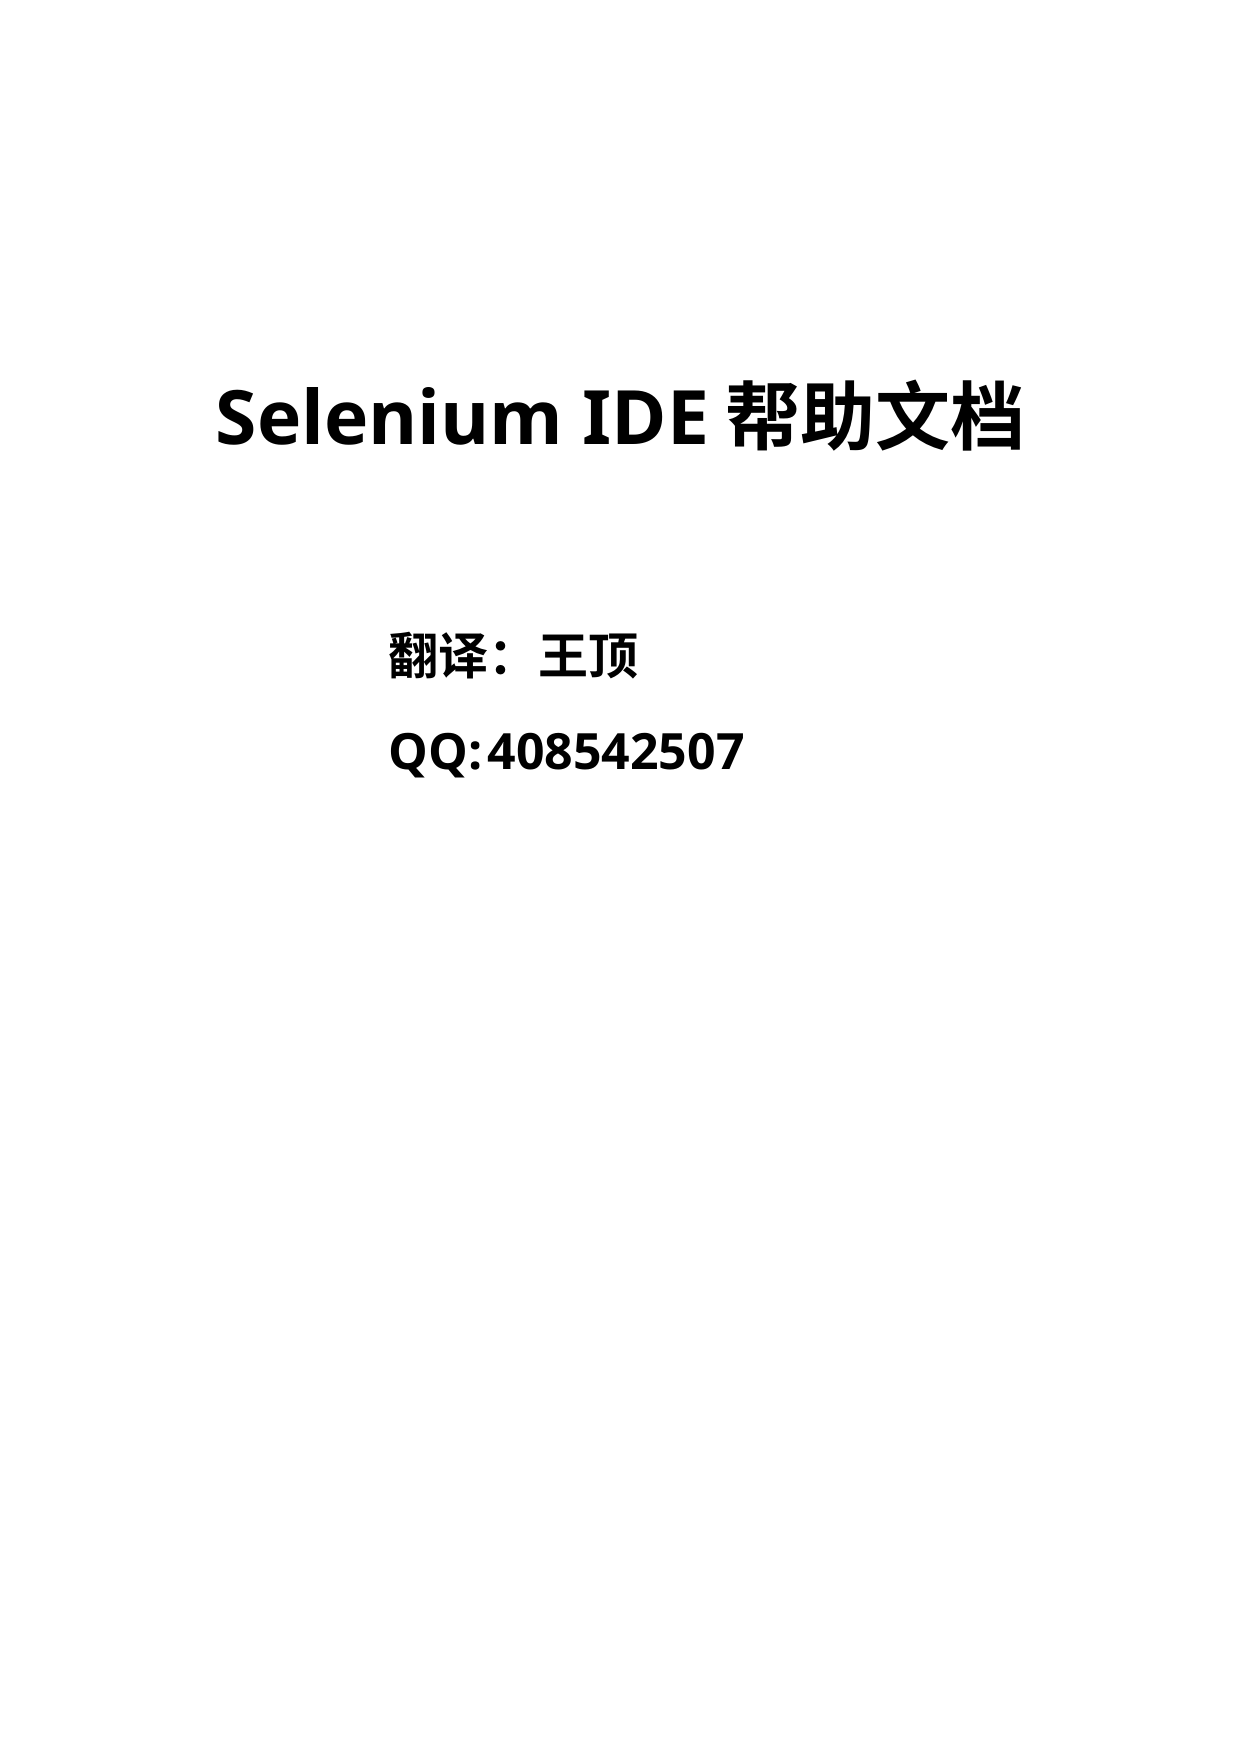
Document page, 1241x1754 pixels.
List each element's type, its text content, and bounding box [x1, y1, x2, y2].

text 翻译：王顶 [187, 604, 1053, 701]
text QQ: 408542507 [187, 701, 1053, 799]
text Selenium IDE帮助文档 [187, 347, 1053, 477]
